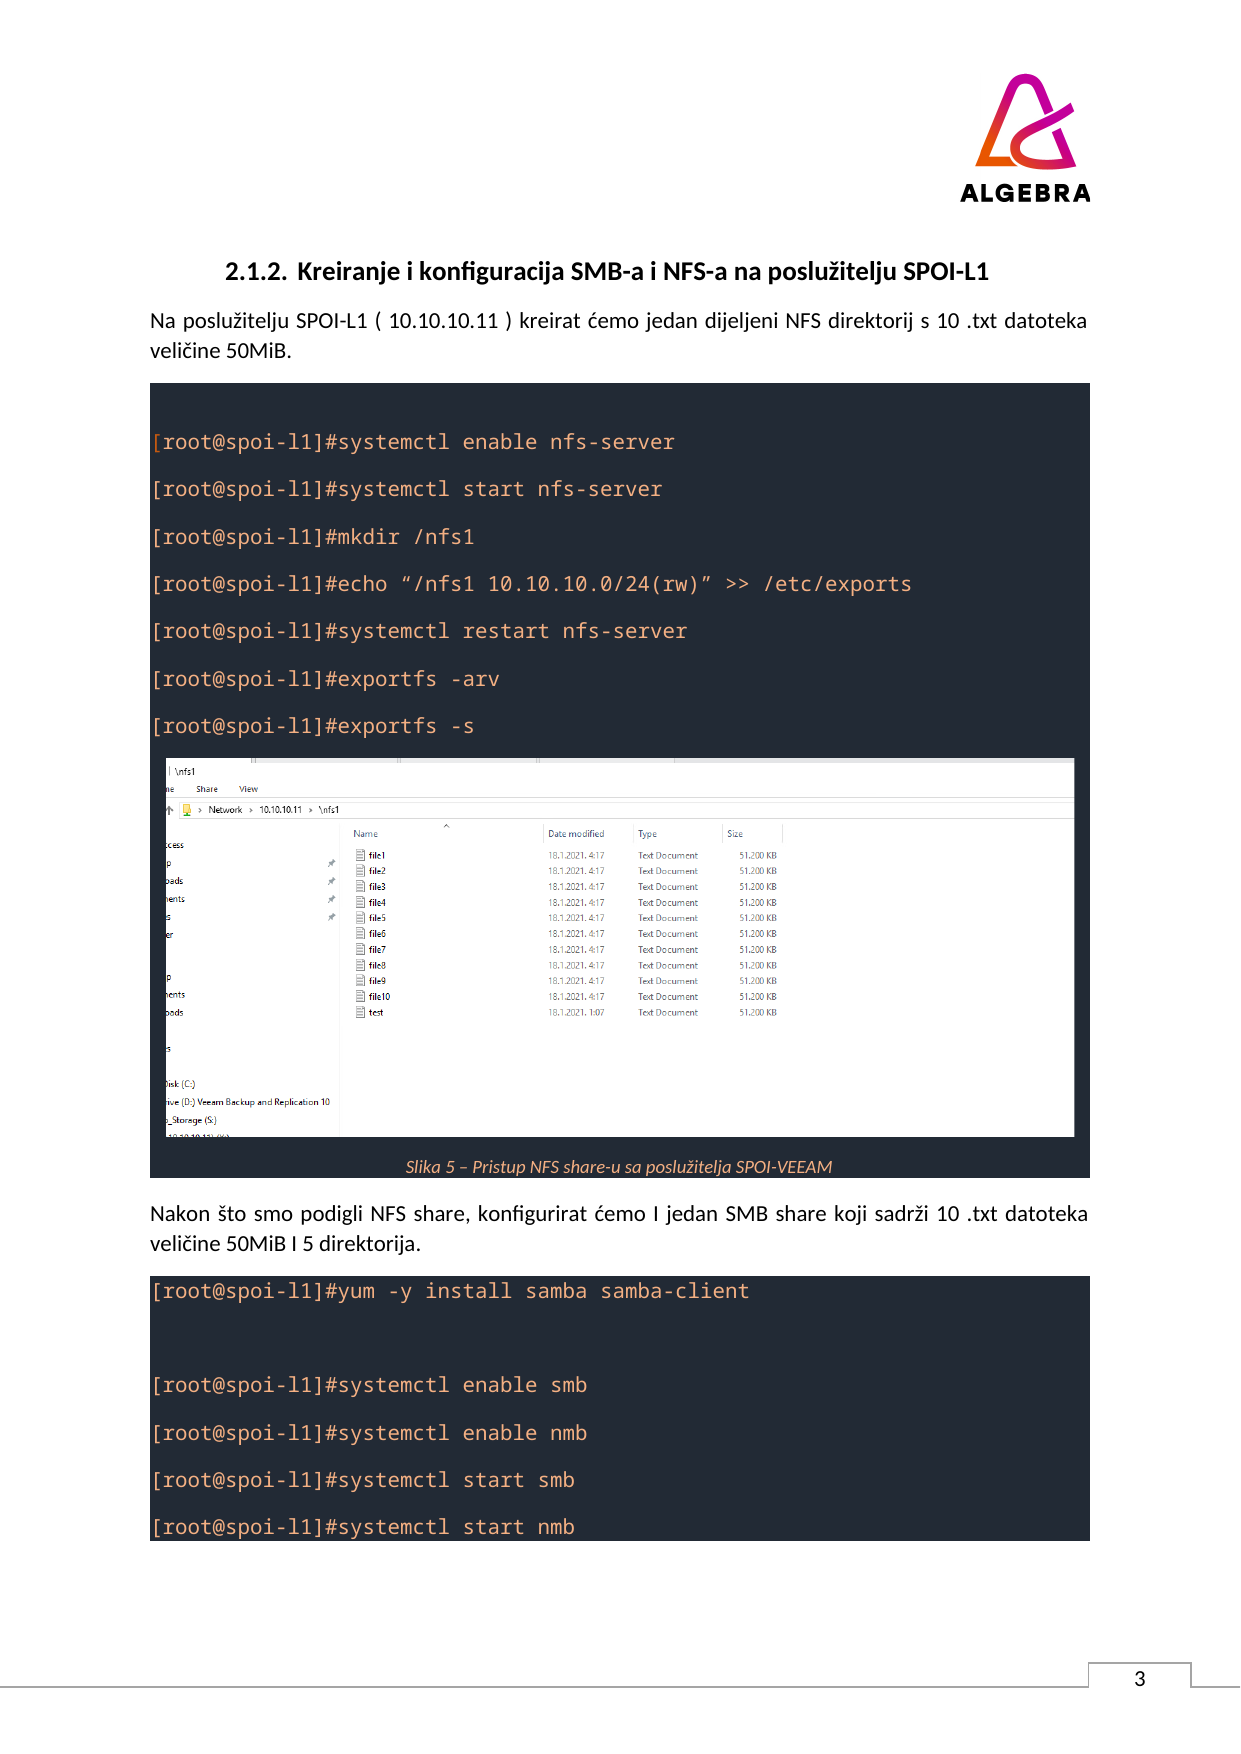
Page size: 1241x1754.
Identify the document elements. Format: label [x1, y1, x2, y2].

picture [166, 758, 1075, 1137]
picture [952, 73, 1091, 202]
